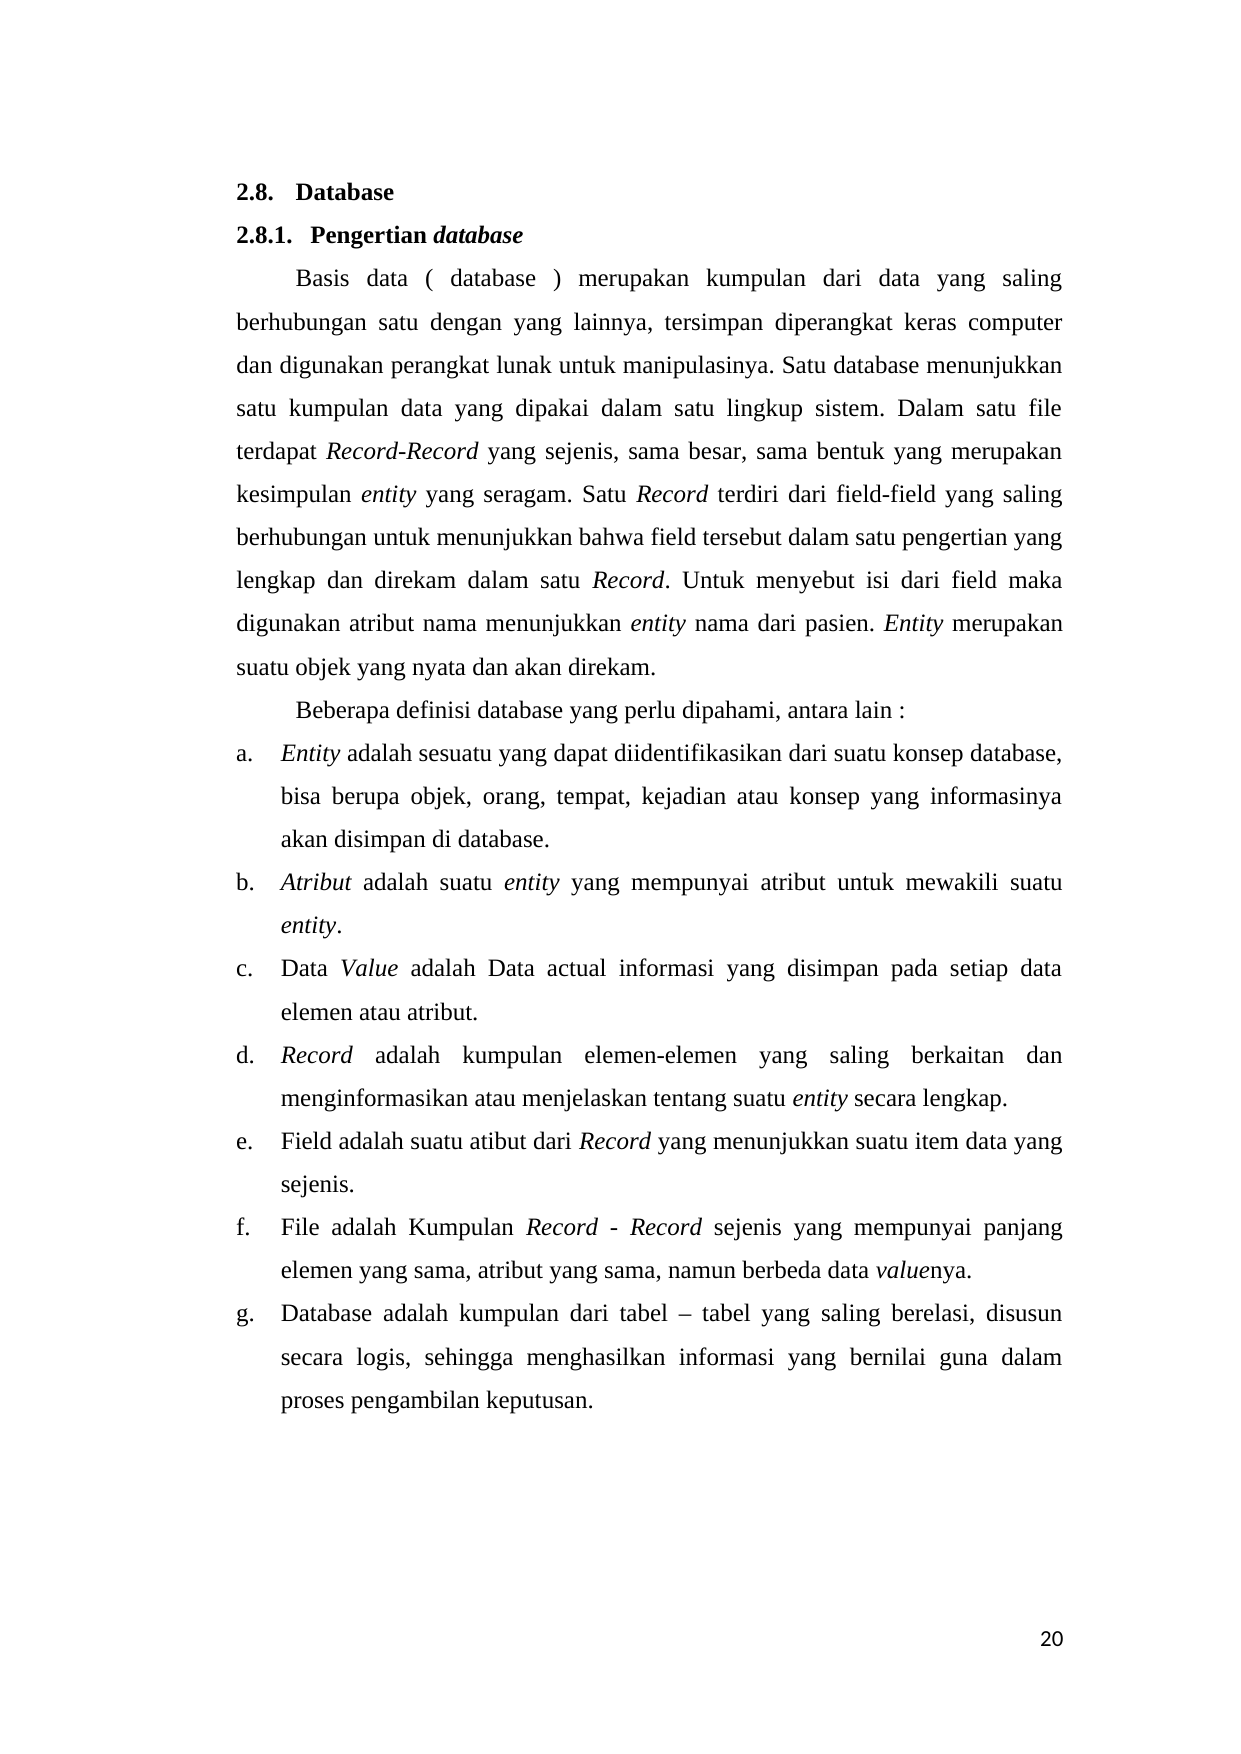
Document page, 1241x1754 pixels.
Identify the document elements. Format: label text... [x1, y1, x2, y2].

list Record adalah kumpulan elemen-elemen yang saling berkaitan dan menginformasikan atau menjelaskan tentang suatu entity secara lengkap. [236, 1040, 1063, 1112]
list Entity adalah sesuatu yang dapat diidentifikasikan dari suatu konsep database, bisa berupa objek, orang, tempat, kejadian atau konsep yang informasinya akan disimpan di database. [236, 738, 1063, 853]
list Database [236, 177, 1063, 206]
text Beberapa definisi database yang perlu dipahami, antara lain : [236, 695, 1063, 723]
list Pengertian database [236, 220, 1063, 249]
text Basis data ( database ) merupakan kumpulan dari data yang saling berhubungan satu dengan yang lainnya, tersimpan diperangkat keras computer dan digunakan perangkat lunak untuk manipulasinya. Satu database menunjukkan satu kumpulan data yang dipakai dalam satu lingkup sistem. Dalam satu file terdapat Record-Record yang sejenis, sama besar, sama bentuk yang merupakan kesimpulan entity yang seragam. Satu Record terdiri dari field-field yang saling berhubungan untuk menunjukkan bahwa field tersebut dalam satu pengertian yang lengkap dan direkam dalam satu Record. Untuk menyebut isi dari field maka digunakan atribut nama menunjukkan entity nama dari pasien. Entity merupakan suatu objek yang nyata dan akan direkam. [236, 263, 1063, 680]
list Field adalah suatu atibut dari Record yang menunjukkan suatu item data yang sejenis. [236, 1126, 1063, 1198]
list File adalah Kumpulan Record - Record sejenis yang mempunyai panjang elemen yang sama, atribut yang sama, namun berbeda data valuenya. [236, 1212, 1063, 1284]
list Database adalah kumpulan dari tabel – tabel yang saling berelasi, disusun secara logis, sehingga menghasilkan informasi yang bernilai guna dalam proses pengambilan keputusan. [236, 1298, 1063, 1413]
list Data Value adalah Data actual informasi yang disimpan pada setiap data elemen atau atribut. [236, 953, 1063, 1025]
list Atribut adalah suatu entity yang mempunyai atribut untuk mewakili suatu entity. [236, 867, 1063, 939]
